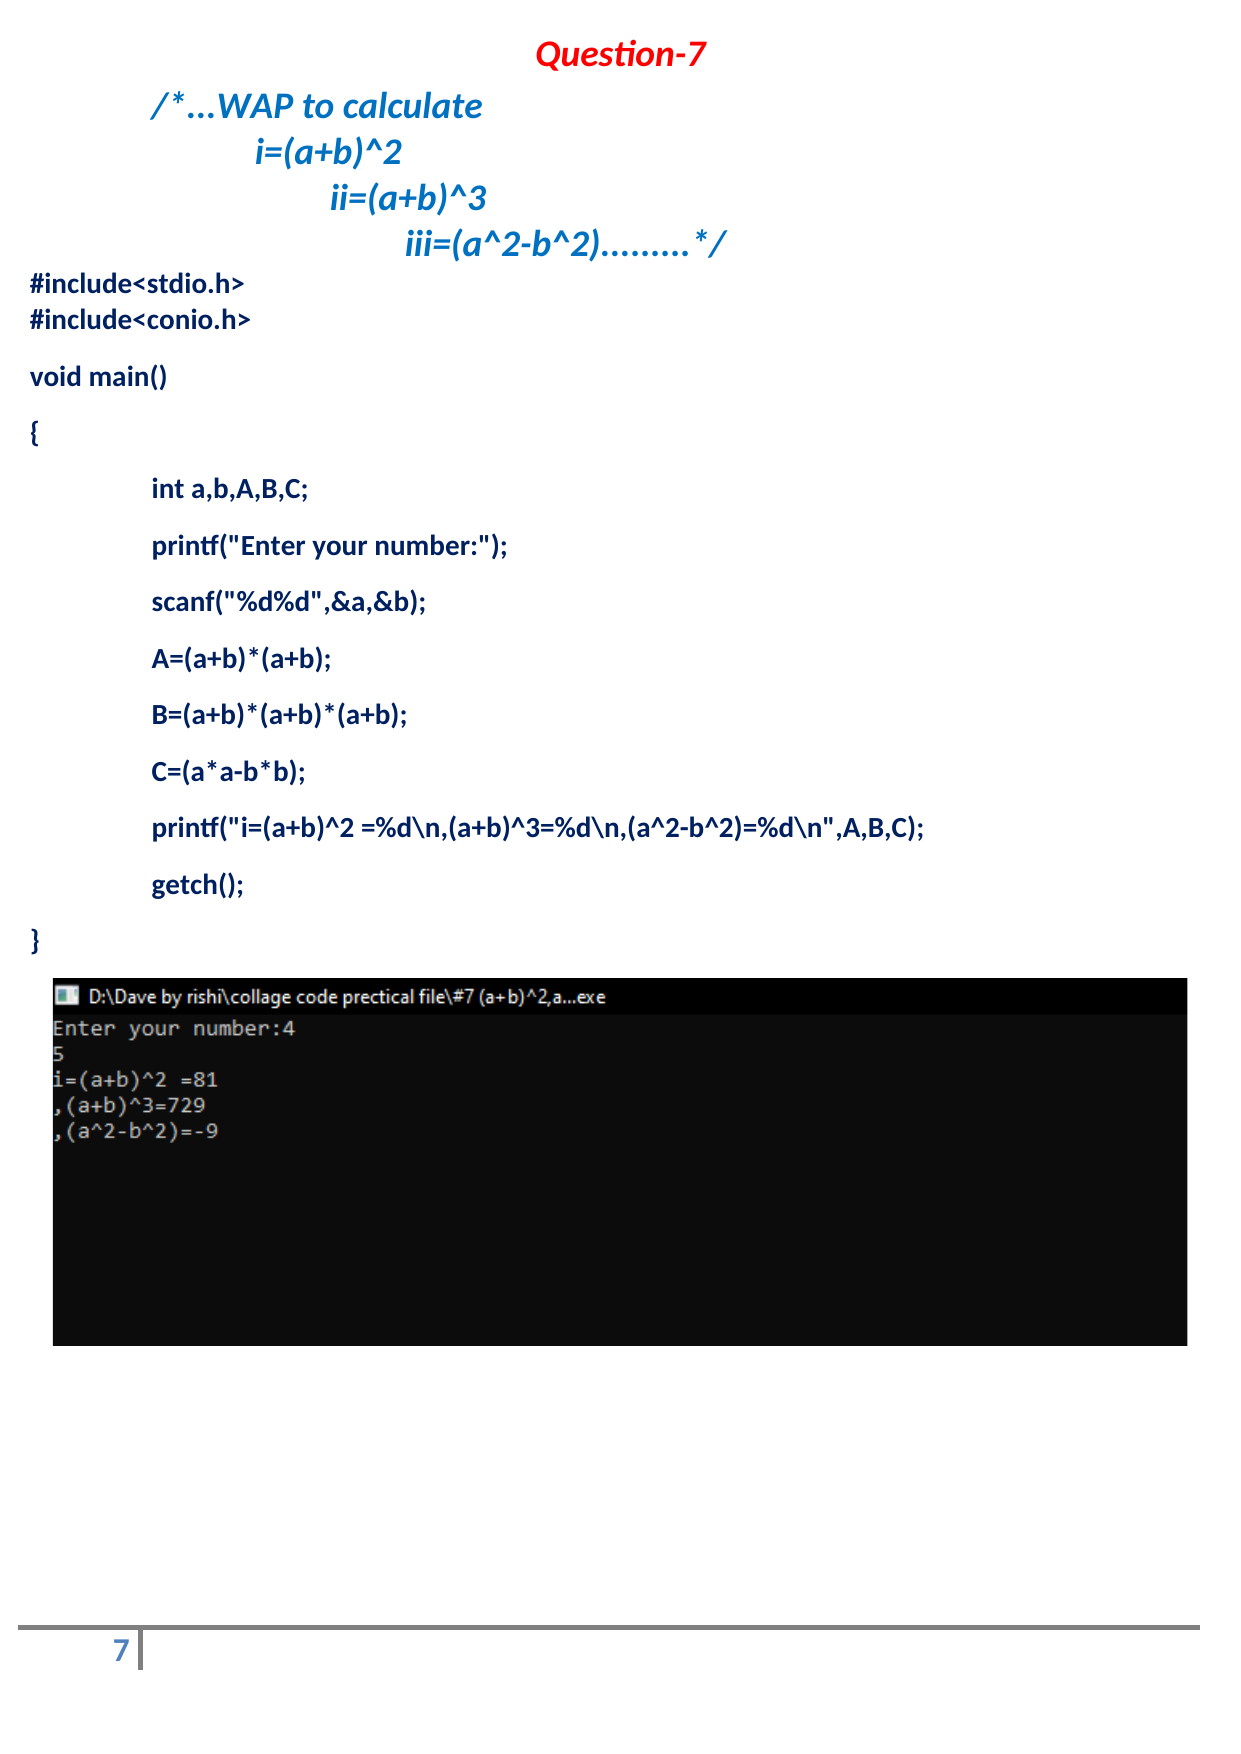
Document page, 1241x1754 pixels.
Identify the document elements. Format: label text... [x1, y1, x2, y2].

text A=(a+b)*(a+b); [29, 640, 1211, 676]
text i=(a+b)^2 [29, 128, 1211, 174]
text iii=(a^2-b^2).........*/ [29, 220, 1211, 266]
text printf("Enter your number:"); [29, 527, 1211, 563]
text /*...WAP to calculate [29, 82, 1211, 128]
text ii=(a+b)^3 [29, 174, 1211, 220]
text printf("i=(a+b)^2 =%d\n,(a+b)^3=%d\n,(a^2-b^2)=%d\n",A,B,C); [29, 809, 1211, 845]
text C=(a*a-b*b); [29, 753, 1211, 788]
text } [29, 922, 1211, 958]
text B=(a+b)*(a+b)*(a+b); [29, 696, 1211, 732]
text #include<stdio.h> [29, 266, 1211, 301]
text getch(); [29, 866, 1211, 901]
text #include<conio.h> [29, 301, 1211, 337]
text { [29, 414, 1211, 450]
text Question-7 [29, 29, 1211, 75]
text void main() [29, 358, 1211, 393]
text int a,b,A,B,C; [29, 471, 1211, 506]
text scanf("%d%d",&a,&b); [29, 583, 1211, 619]
picture [52, 978, 1188, 1346]
